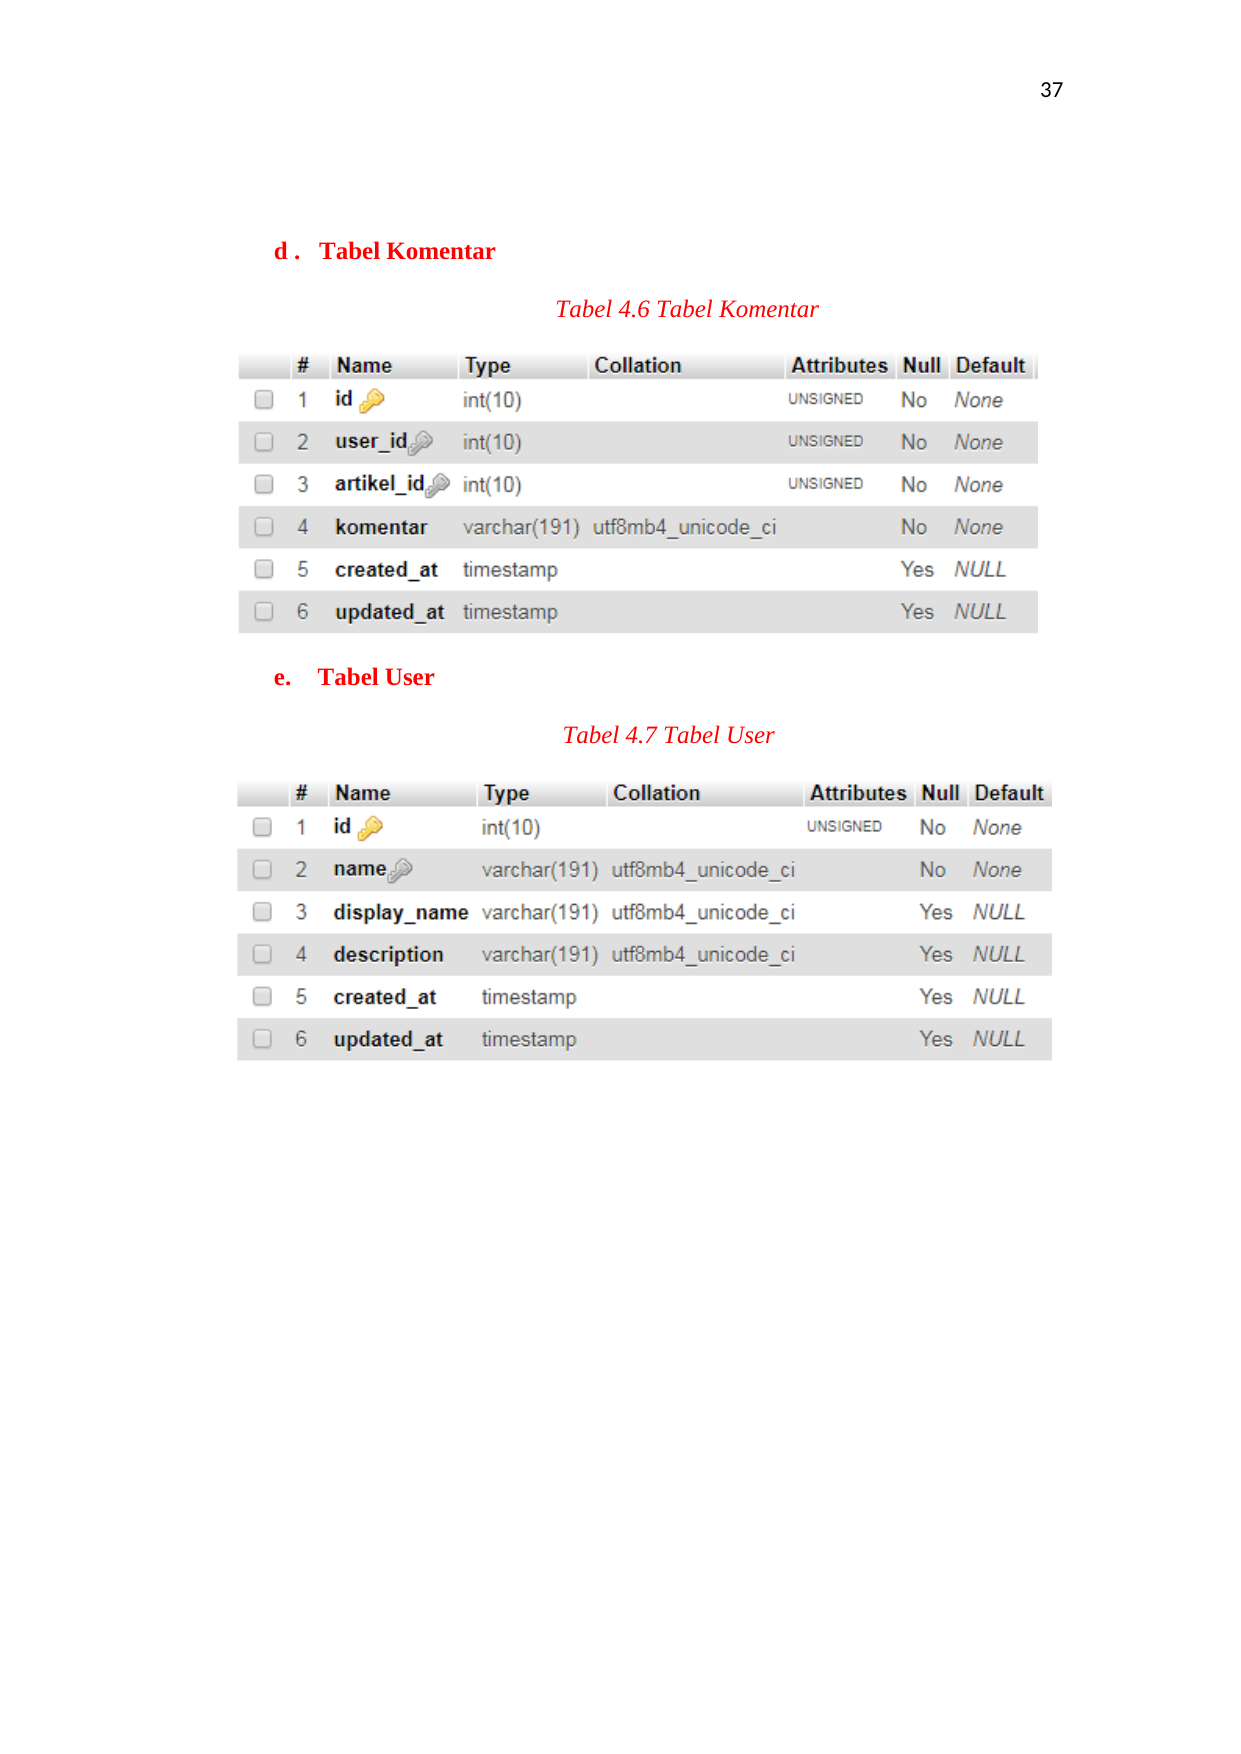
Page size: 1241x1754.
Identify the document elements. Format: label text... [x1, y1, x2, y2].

picture [236, 351, 1038, 635]
text d . Tabel Komentar [274, 236, 1063, 265]
list Tabel 4.6 Tabel Komentar [311, 294, 1063, 322]
list Tabel User [274, 662, 1063, 691]
list Tabel 4.7 Tabel User [274, 720, 1063, 748]
picture [236, 777, 1052, 1067]
